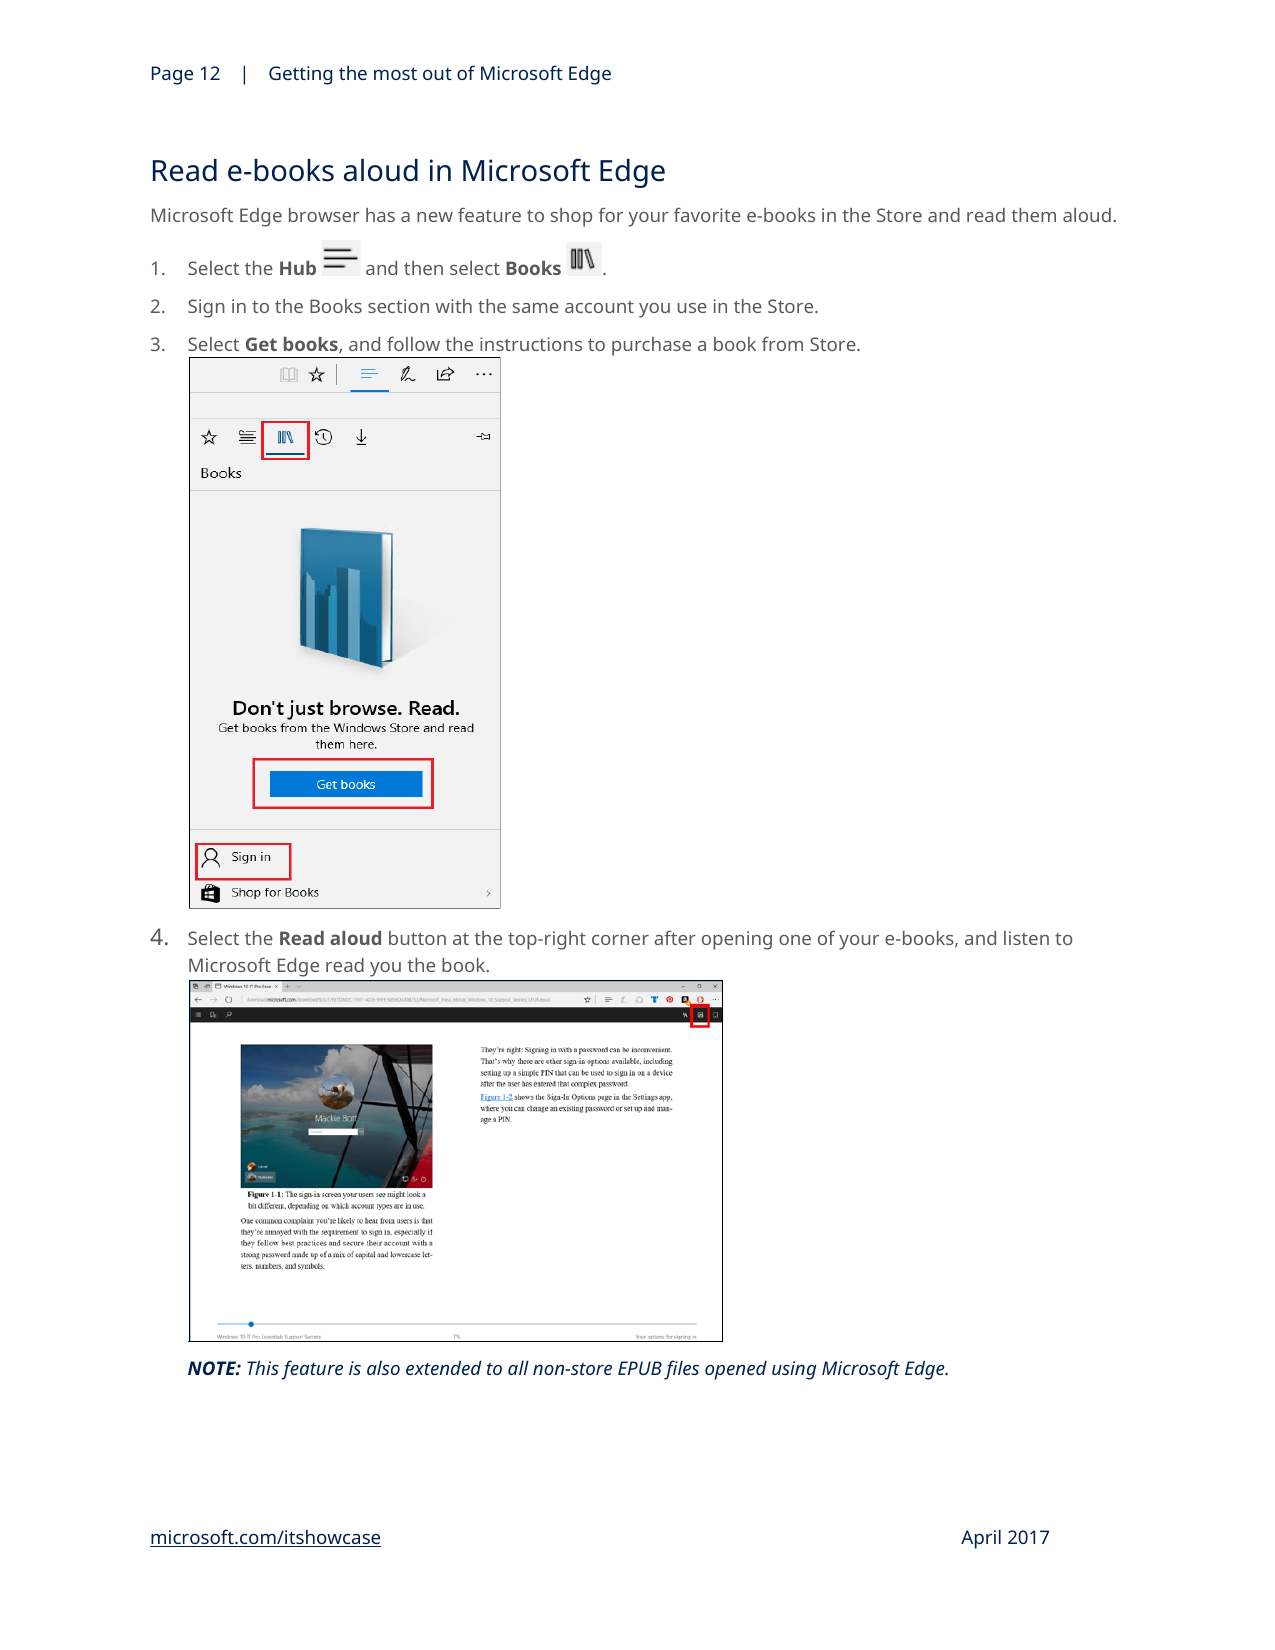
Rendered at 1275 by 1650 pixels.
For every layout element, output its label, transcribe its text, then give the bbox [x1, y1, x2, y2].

picture [187, 978, 724, 1343]
picture [321, 240, 361, 276]
text Select Get books, and follow the instructions to purchase a book from Store. [150, 332, 1125, 357]
text Microsoft Edge browser has a new feature to shop for your favorite e-books in the Store and read them aloud. [150, 202, 1125, 228]
text NOTE: This feature is also extended to all non-store EPUB files opened using Microsoft Edge. [187, 1355, 1050, 1406]
picture [187, 357, 501, 909]
text Sign in to the Books section with the same account you use in the Store. [150, 294, 1125, 319]
text Select the Read aloud button at the top-right corner after opening one of your e-books, and listen to Microsoft Edge read you the book. [150, 921, 1125, 978]
subtitle Read e-books aloud in Microsoft Edge [150, 150, 1125, 190]
list Select the Hub and then select Books . [150, 240, 1125, 281]
picture [566, 242, 602, 276]
